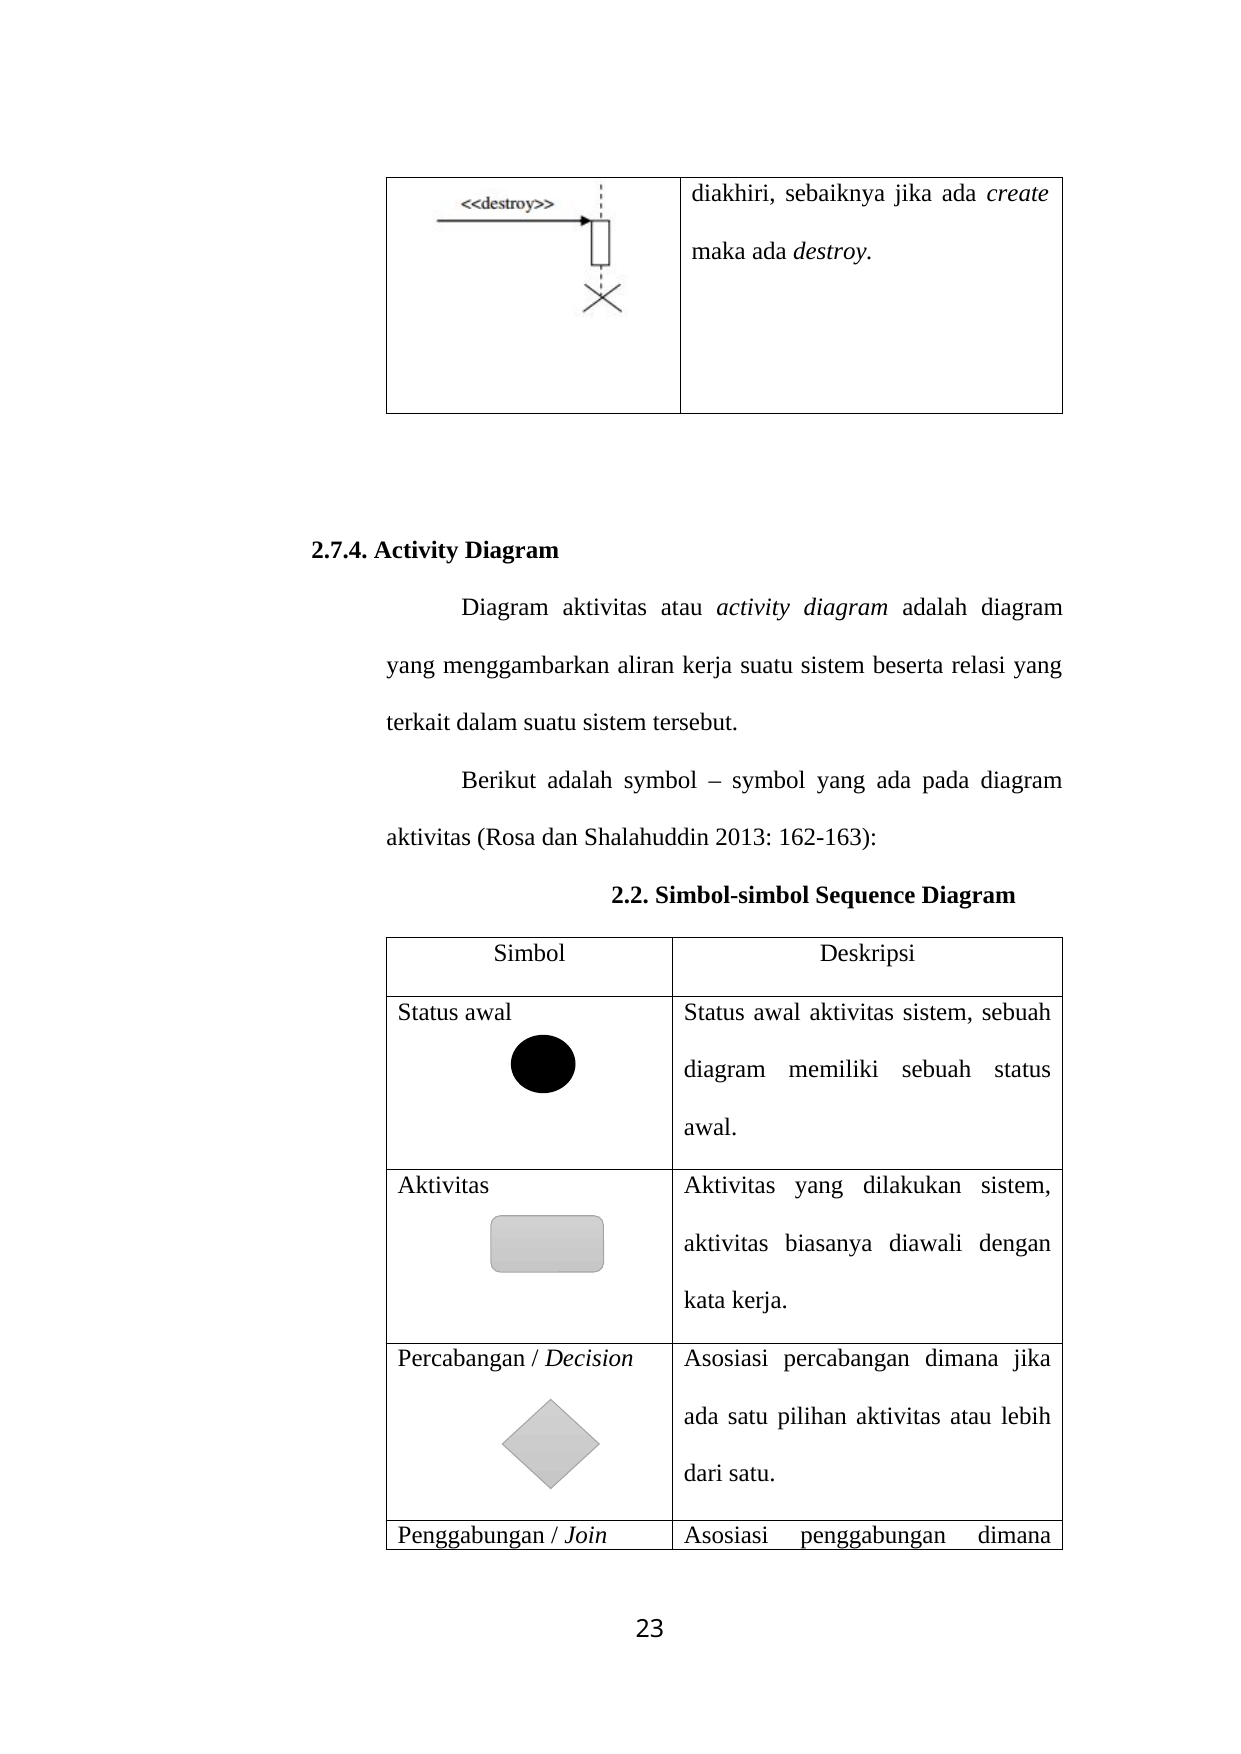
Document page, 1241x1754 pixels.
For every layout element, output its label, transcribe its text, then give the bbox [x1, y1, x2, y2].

text Berikut adalah symbol – symbol yang ada pada diagram aktivitas (Rosa dan Shalahuddin 2013: 162-163): [386, 765, 1063, 851]
table_cell Status awal aktivitas sistem, sebuah diagram memiliki sebuah status awal. [673, 997, 1062, 1169]
picture [422, 178, 644, 322]
table_cell Pesan tipe destroy [387, 178, 680, 413]
text 2.2. Simbol-simbol Sequence Diagram [536, 880, 1063, 908]
table_cell Asosiasi percabangan dimana jika ada satu pilihan aktivitas atau lebih dari satu. [673, 1344, 1062, 1519]
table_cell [673, 1521, 1062, 1549]
text 2.7.4. Activity Diagram [236, 535, 1063, 563]
table_header Simbol [387, 938, 672, 996]
table_cell Aktivitas yang dilakukan sistem, aktivitas biasanya diawali dengan kata kerja. [673, 1170, 1062, 1342]
table_header Deskripsi [673, 938, 1062, 996]
table_cell Percabangan / Decision [387, 1344, 672, 1519]
text Diagram aktivitas atau activity diagram adalah diagram yang menggambarkan aliran kerja suatu sistem beserta relasi yang terkait dalam suatu sistem tersebut. [386, 592, 1063, 736]
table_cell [681, 178, 1062, 413]
table_cell Aktivitas [387, 1170, 672, 1342]
table_cell Status awal [387, 997, 672, 1169]
table_cell Penggabungan / Join [387, 1521, 672, 1549]
